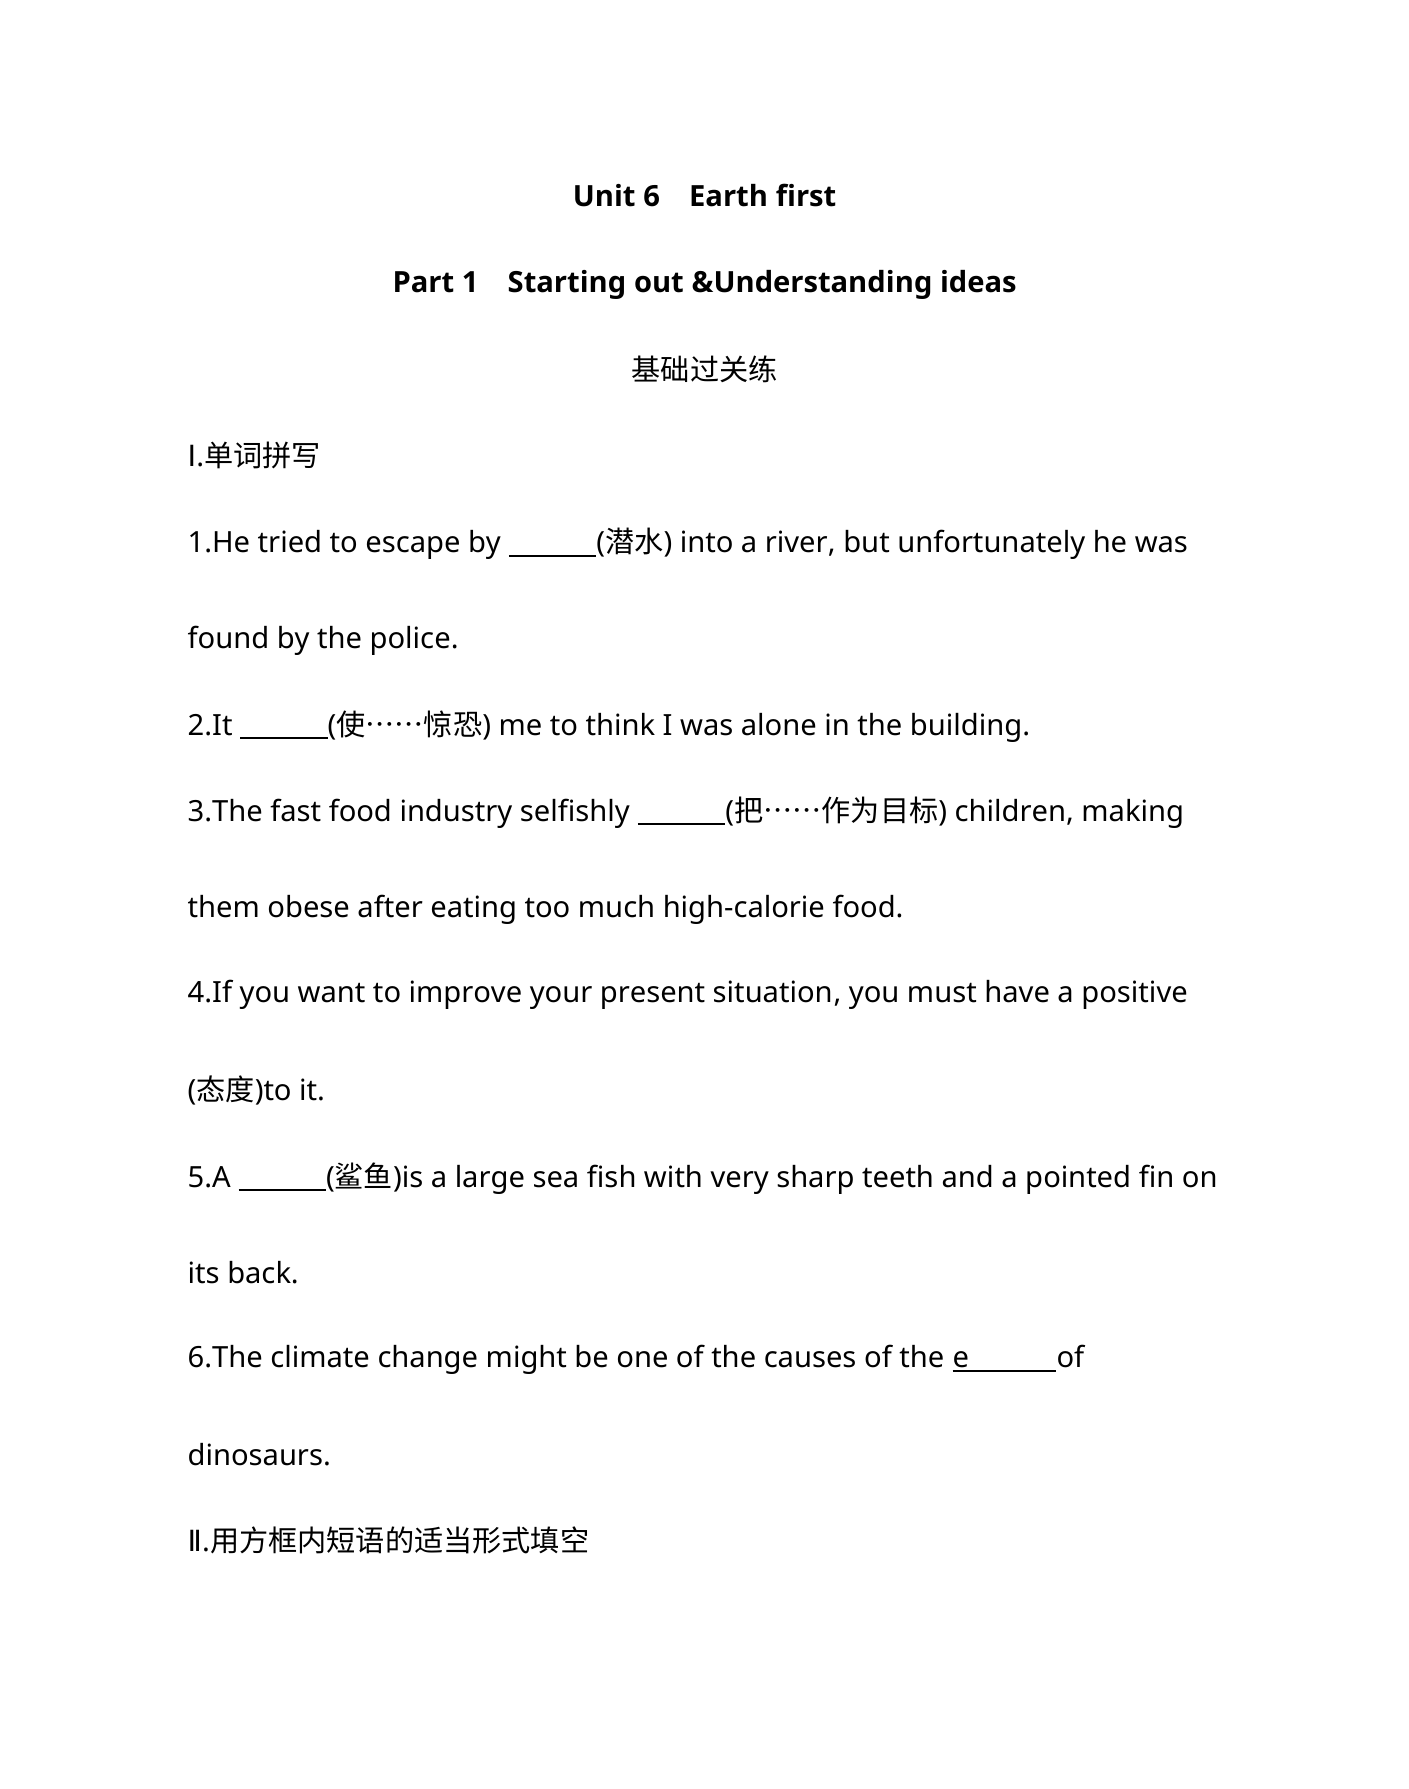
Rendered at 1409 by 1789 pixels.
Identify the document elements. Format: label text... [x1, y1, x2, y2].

text 5.A (鲨鱼)is a large sea fish with very sharp teeth and a pointed fin on its back. [187, 1142, 1221, 1304]
text Ⅰ.单词拼写 [187, 421, 1221, 486]
text 基础过关练 [187, 335, 1221, 400]
text 3.The fast food industry selfishly (把……作为目标) children, making them obese after eating too much high-calorie food. [187, 776, 1221, 938]
text 2.It (使……惊恐) me to think I was alone in the building. [187, 690, 1221, 755]
text 4.If you want to improve your present situation, you must have a positive (态度)to it. [187, 958, 1221, 1121]
text Ⅱ.用方框内短语的适当形式填空 [187, 1506, 1221, 1571]
text Unit 6 Earth first [187, 163, 1221, 228]
text 6.The climate change might be one of the causes of the e of dinosaurs. [187, 1324, 1221, 1487]
text 1.He tried to escape by (潜水) into a river, but unfortunately he was found by the police. [187, 507, 1221, 670]
text Part 1 Starting out &Understanding ideas [187, 249, 1221, 314]
